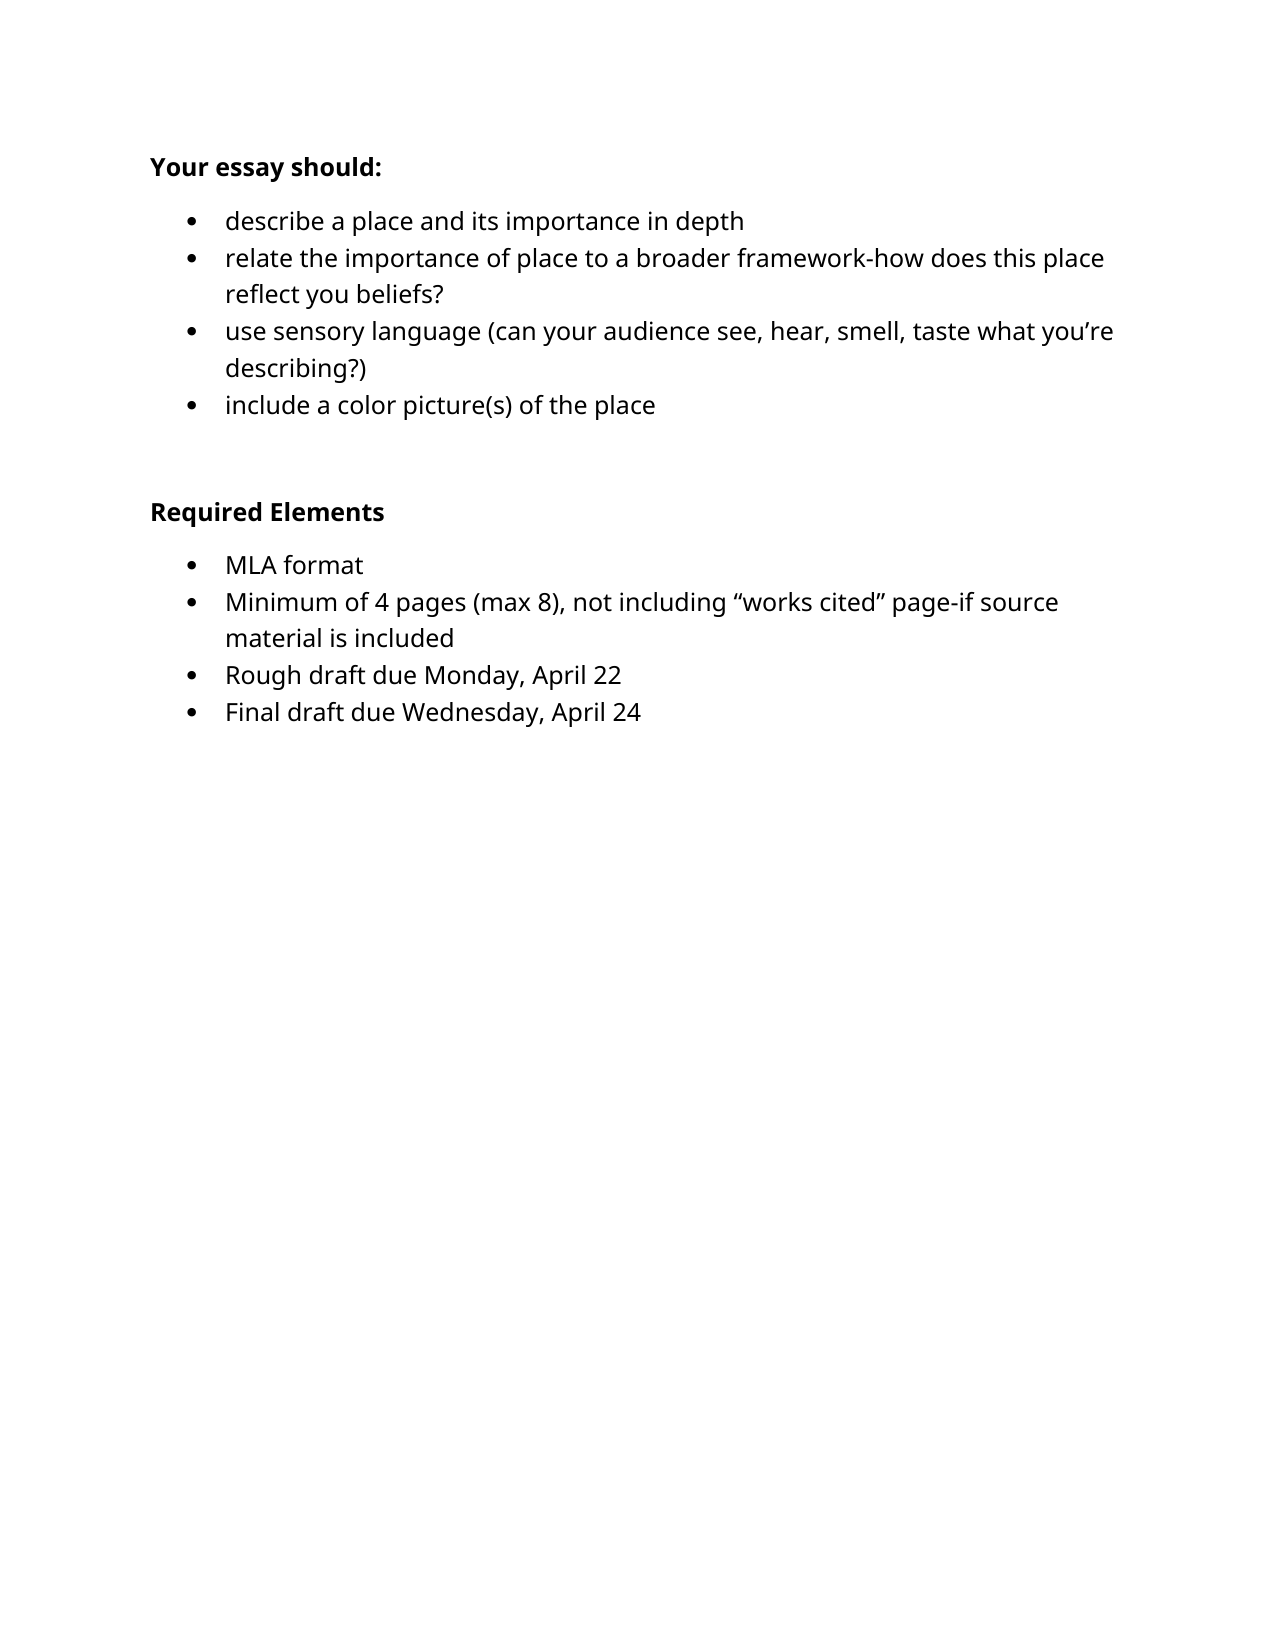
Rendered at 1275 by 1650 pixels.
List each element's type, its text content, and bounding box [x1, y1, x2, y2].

list relate the importance of place to a broader framework-how does this place reflect you beliefs? [187, 240, 1125, 311]
list Final draft due Wednesday, April 24 [187, 695, 1125, 729]
list Minimum of 4 pages (max 8), not including “works cited” page-if source material is included [187, 584, 1125, 655]
list Rough draft due Monday, April 22 [187, 658, 1125, 692]
list MLA format [187, 548, 1125, 582]
text Your essay should: [150, 150, 1125, 184]
list include a color picture(s) of the place [187, 387, 1125, 421]
text Required Elements [150, 494, 1125, 528]
list describe a place and its importance in depth [187, 203, 1125, 237]
list use sensory language (can your audience see, hear, smell, taste what you’re describing?) [187, 314, 1125, 384]
